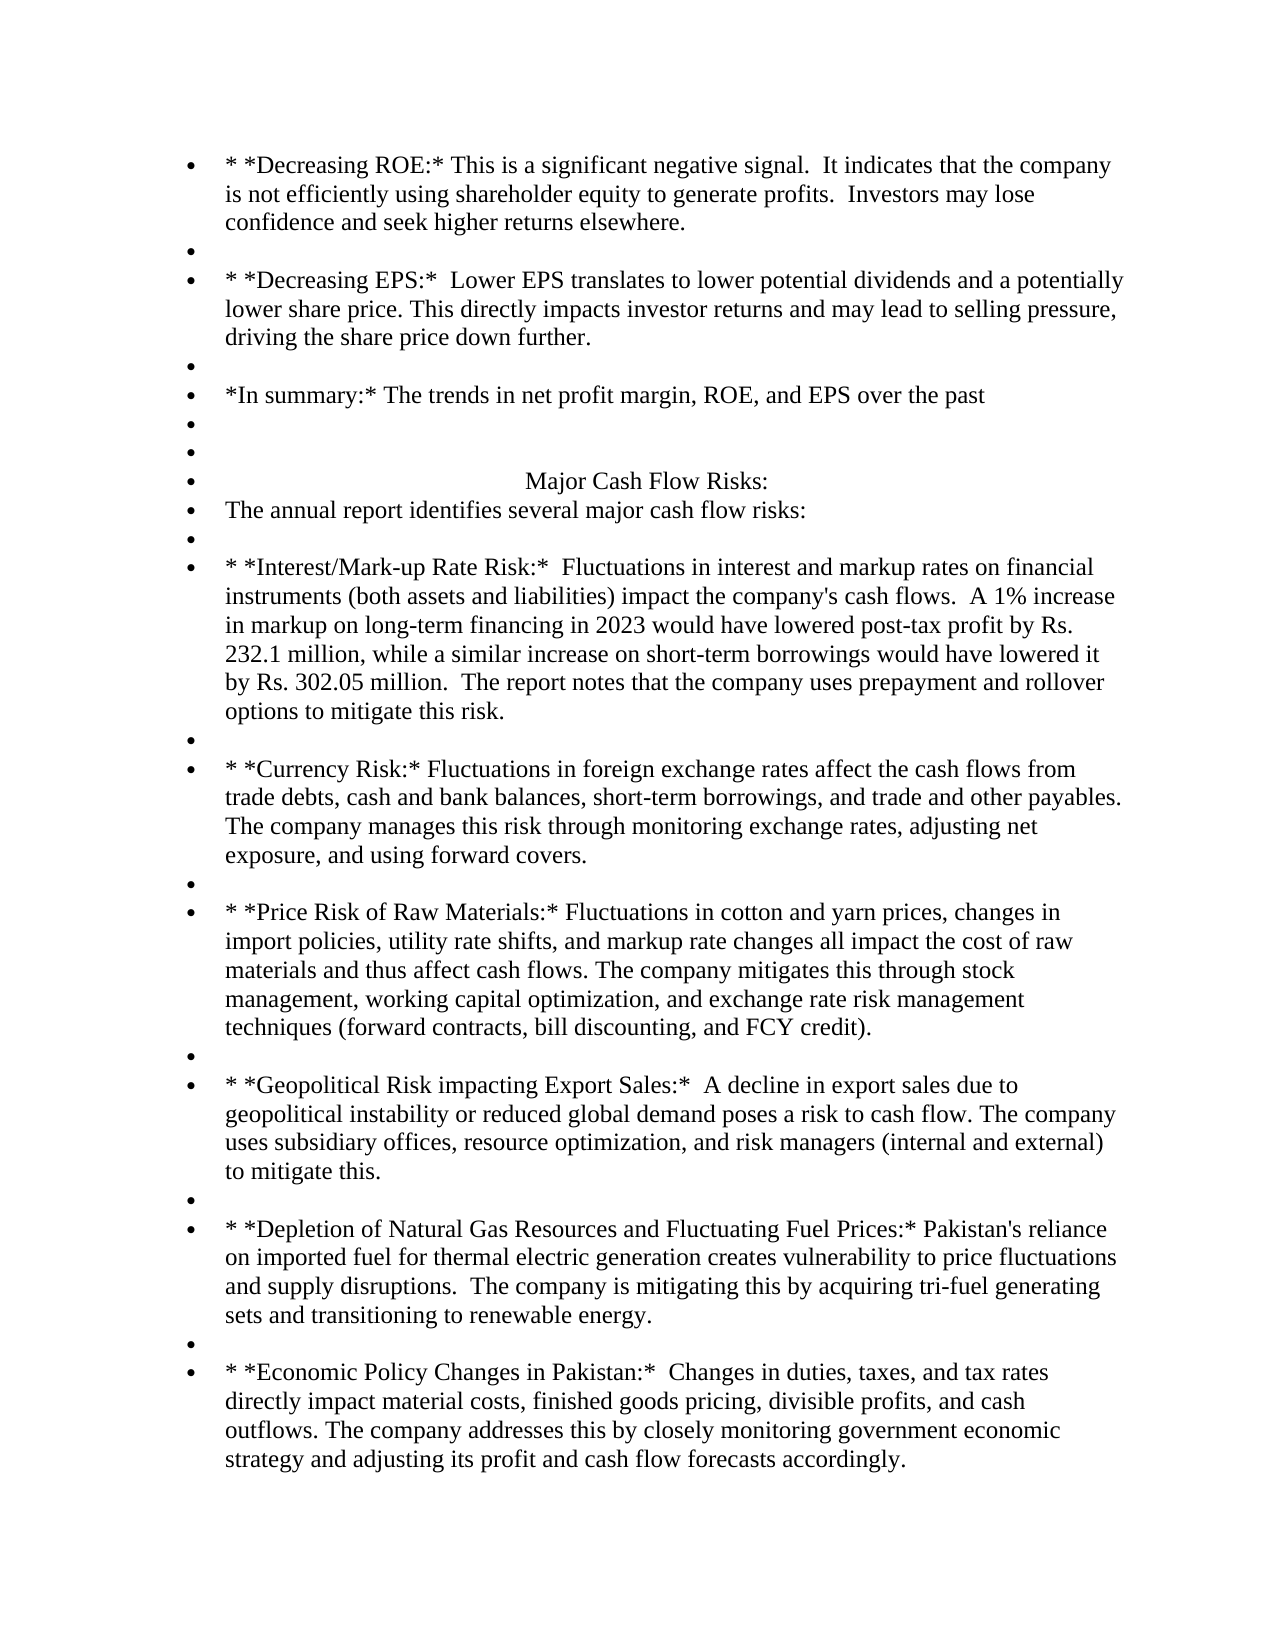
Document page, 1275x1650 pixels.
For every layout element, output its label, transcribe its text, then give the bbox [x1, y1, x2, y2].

list *In summary:* The trends in net profit margin, ROE, and EPS over the past [187, 380, 1125, 409]
list * *Geopolitical Risk impacting Export Sales:* A decline in export sales due to geopolitical instability or reduced global demand poses a risk to cash flow. The company uses subsidiary offices, resource optimization, and risk managers (internal and external) to mitigate this. [187, 1070, 1125, 1185]
list * *Price Risk of Raw Materials:* Fluctuations in cotton and yarn prices, changes in import policies, utility rate shifts, and markup rate changes all impact the cost of raw materials and thus affect cash flows. The company mitigates this through stock management, working capital optimization, and exchange rate risk management techniques (forward contracts, bill discounting, and FCY credit). [187, 897, 1125, 1041]
list * *Decreasing ROE:* This is a significant negative signal. It indicates that the company is not efficiently using shareholder equity to generate profits. Investors may lose confidence and seek higher returns elsewhere. [187, 150, 1125, 236]
list * *Economic Policy Changes in Pakistan:* Changes in duties, taxes, and tax rates directly impact material costs, finished goods pricing, divisible profits, and cash outflows. The company addresses this by closely monitoring government economic strategy and adjusting its profit and cash flow forecasts accordingly. [187, 1357, 1125, 1472]
list The annual report identifies several major cash flow risks: [187, 495, 1125, 524]
list Major Cash Flow Risks: [187, 466, 1125, 495]
list * *Depletion of Natural Gas Resources and Fluctuating Fuel Prices:* Pakistan's reliance on imported fuel for thermal electric generation creates vulnerability to price fluctuations and supply disruptions. The company is mitigating this by acquiring tri-fuel generating sets and transitioning to renewable energy. [187, 1214, 1125, 1329]
list * *Interest/Mark-up Rate Risk:* Fluctuations in interest and markup rates on financial instruments (both assets and liabilities) impact the company's cash flows. A 1% increase in markup on long-term financing in 2023 would have lowered post-tax profit by Rs. 232.1 million, while a similar increase on short-term borrowings would have lowered it by Rs. 302.05 million. The report notes that the company uses prepayment and rollover options to mitigate this risk. [187, 552, 1125, 725]
list * *Currency Risk:* Fluctuations in foreign exchange rates affect the cash flows from trade debts, cash and bank balances, short-term borrowings, and trade and other payables. The company manages this risk through monitoring exchange rates, adjusting net exposure, and using forward covers. [187, 754, 1125, 869]
list * *Decreasing EPS:* Lower EPS translates to lower potential dividends and a potentially lower share price. This directly impacts investor returns and may lead to selling pressure, driving the share price down further. [187, 265, 1125, 351]
